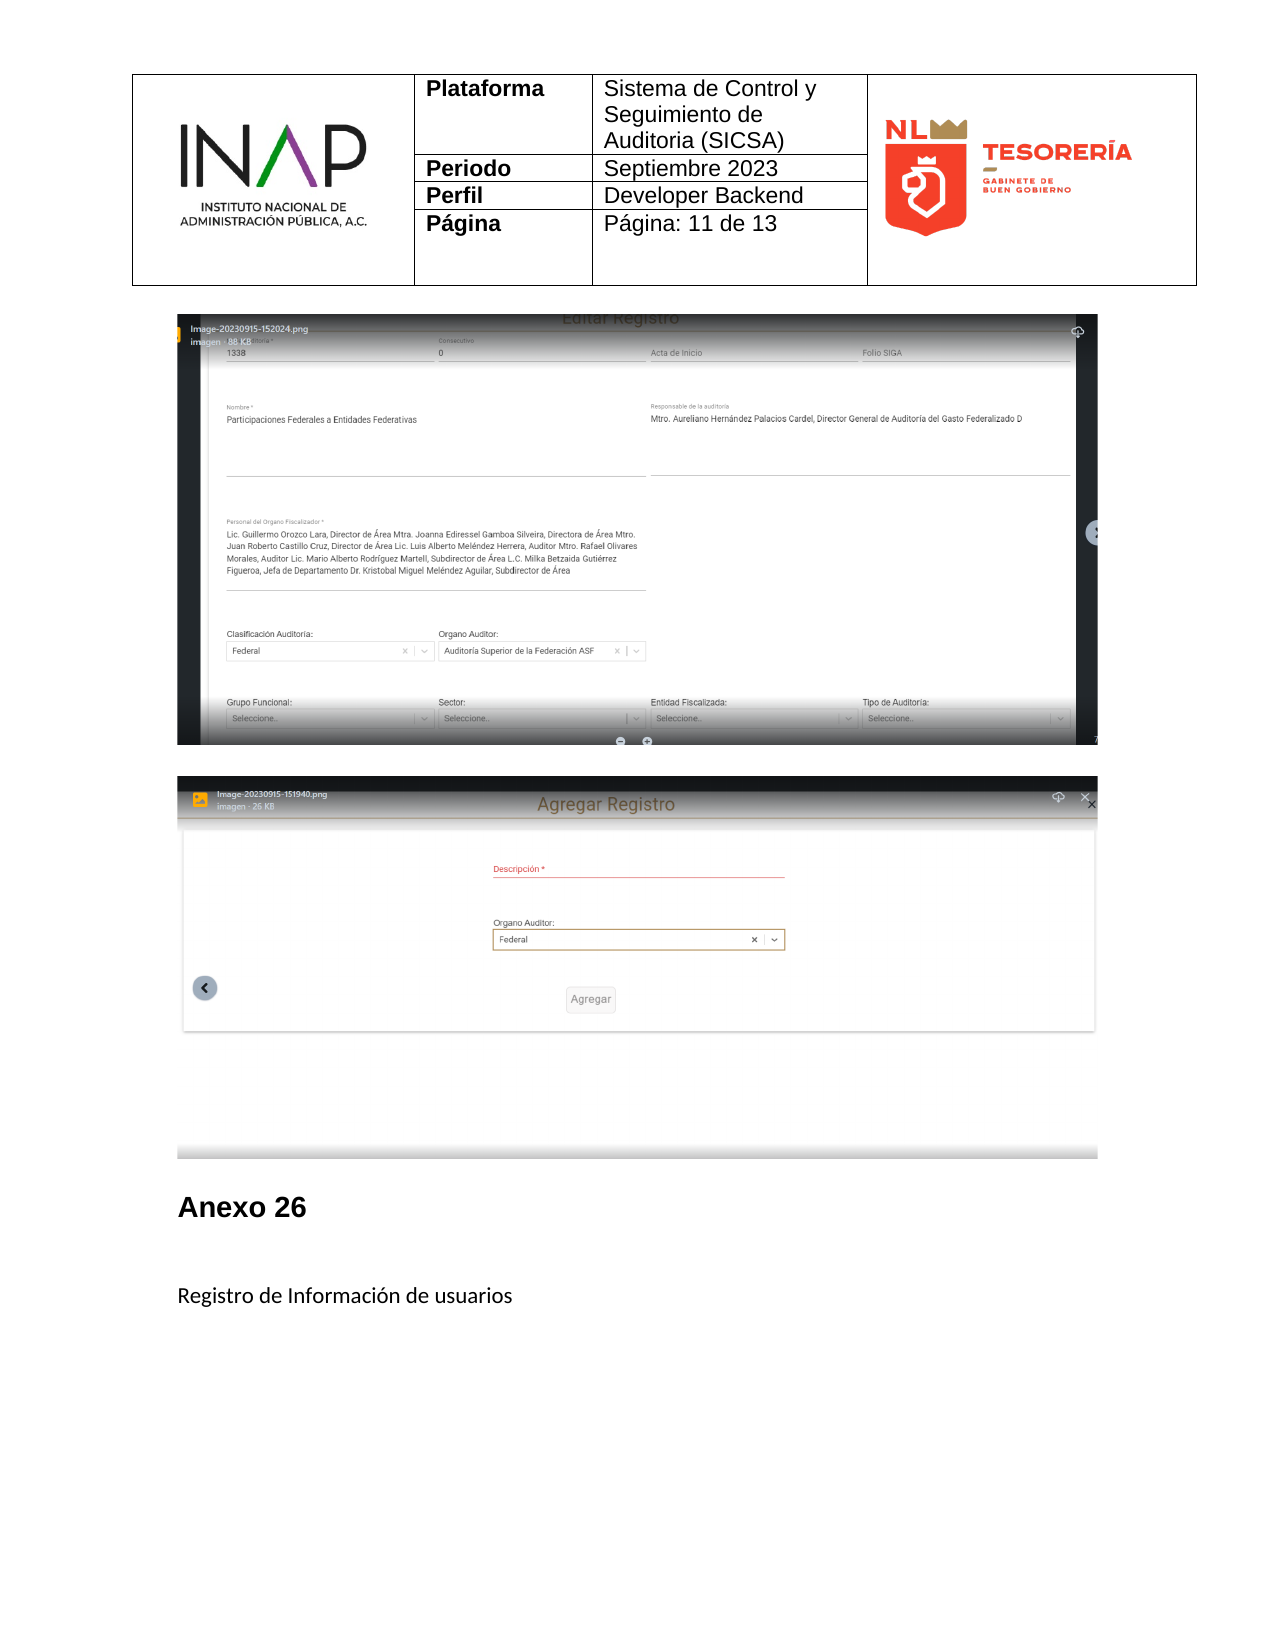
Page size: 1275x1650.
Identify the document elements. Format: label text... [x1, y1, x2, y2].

picture [177, 314, 1098, 745]
subtitle Anexo 26 [177, 1190, 1098, 1223]
text Registro de Información de usuarios [177, 1282, 1098, 1309]
picture [143, 107, 400, 242]
picture [177, 776, 1098, 1159]
picture [878, 117, 1135, 237]
